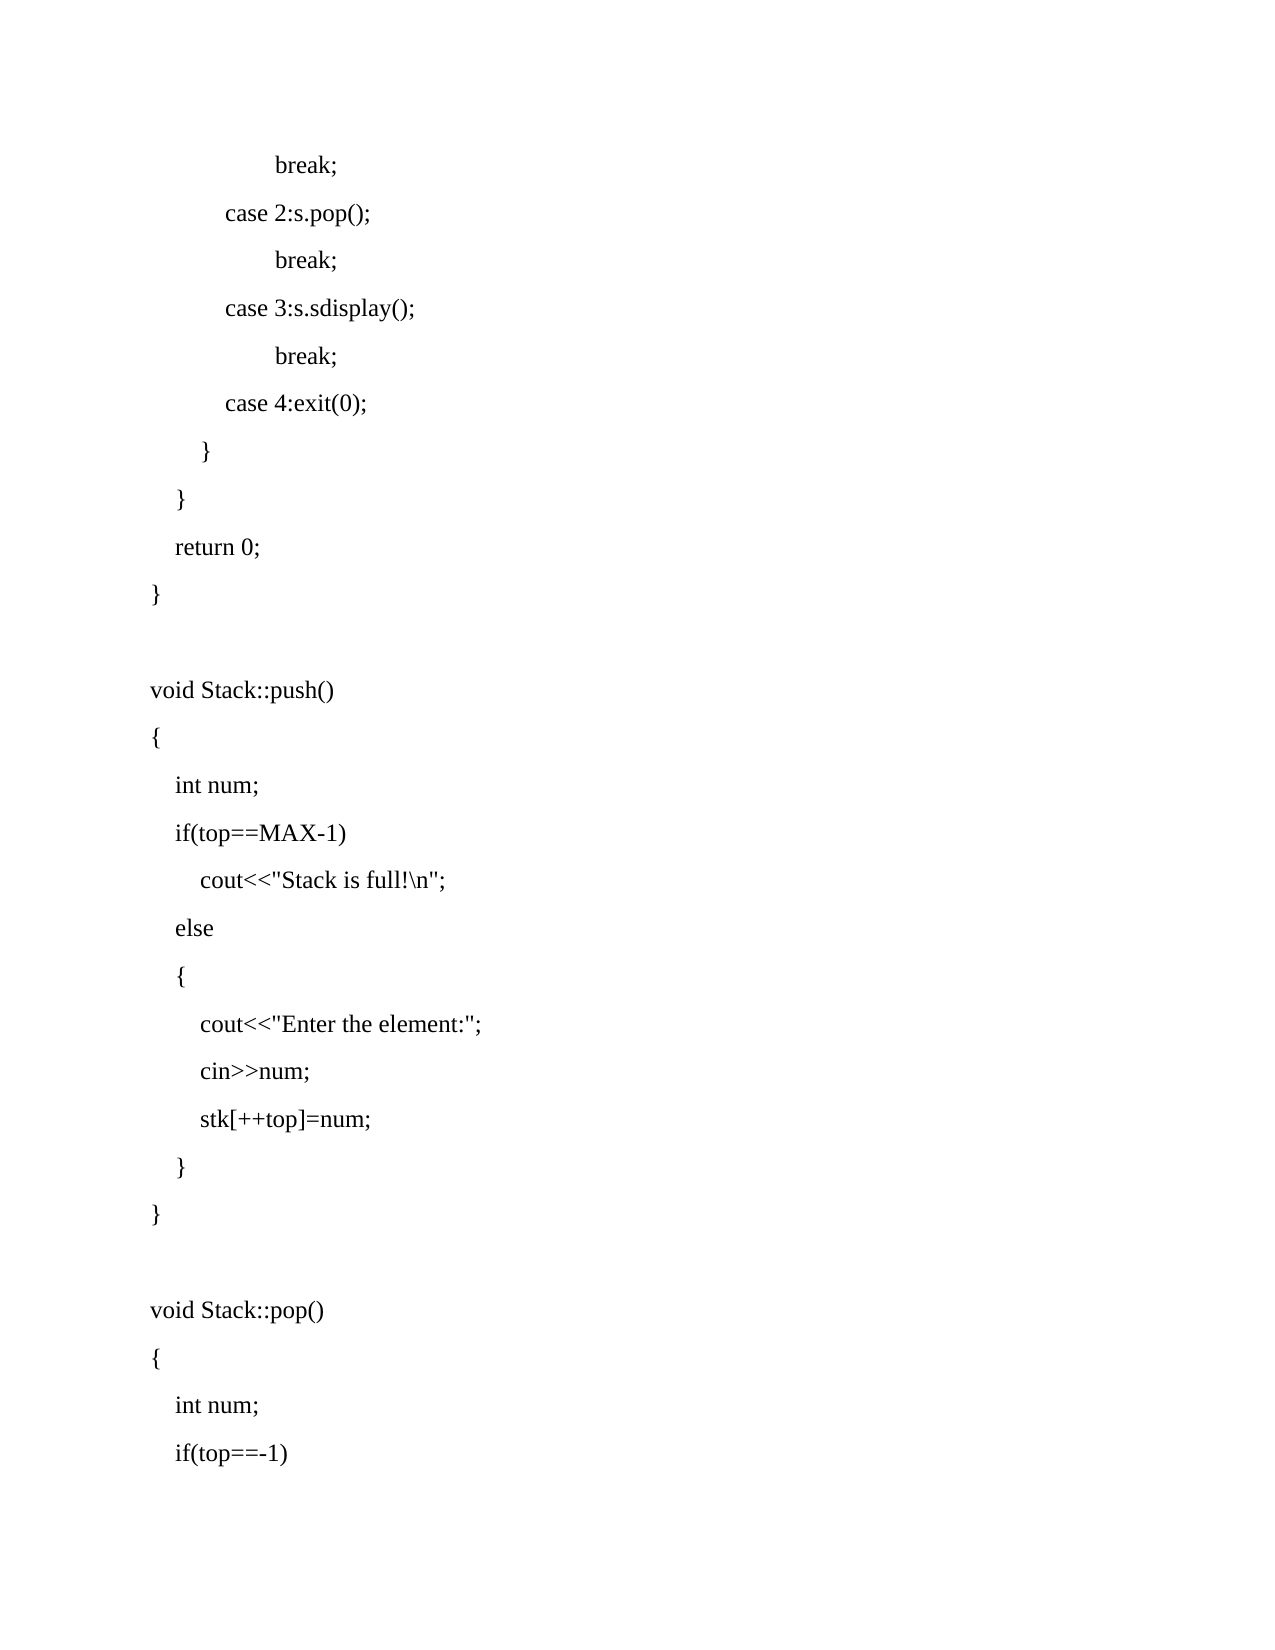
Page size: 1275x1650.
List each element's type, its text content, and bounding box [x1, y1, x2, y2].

text case 3:s.sdisplay(); [150, 293, 1125, 322]
text case 4:exit(0); [150, 388, 1125, 417]
text } [150, 1152, 1125, 1181]
text } [150, 1199, 1125, 1228]
text break; [150, 150, 1125, 179]
text cout<<"Stack is full!\n"; [150, 866, 1125, 894]
text cout<<"Enter the element:"; [150, 1009, 1125, 1037]
text if(top==-1) [150, 1438, 1125, 1467]
text } [150, 484, 1125, 513]
text case 2:s.pop(); [150, 198, 1125, 226]
text } [150, 436, 1125, 465]
text stk[++top]=num; [150, 1104, 1125, 1133]
text int num; [150, 1390, 1125, 1419]
text { [150, 961, 1125, 990]
text cin>>num; [150, 1056, 1125, 1085]
text { [150, 722, 1125, 751]
text void Stack::push() [150, 675, 1125, 703]
text break; [150, 245, 1125, 274]
text void Stack::pop() [150, 1295, 1125, 1324]
text if(top==MAX-1) [150, 818, 1125, 847]
text { [150, 1343, 1125, 1371]
text return 0; [150, 532, 1125, 560]
text } [150, 579, 1125, 608]
text int num; [150, 770, 1125, 799]
text else [150, 913, 1125, 942]
text break; [150, 341, 1125, 369]
